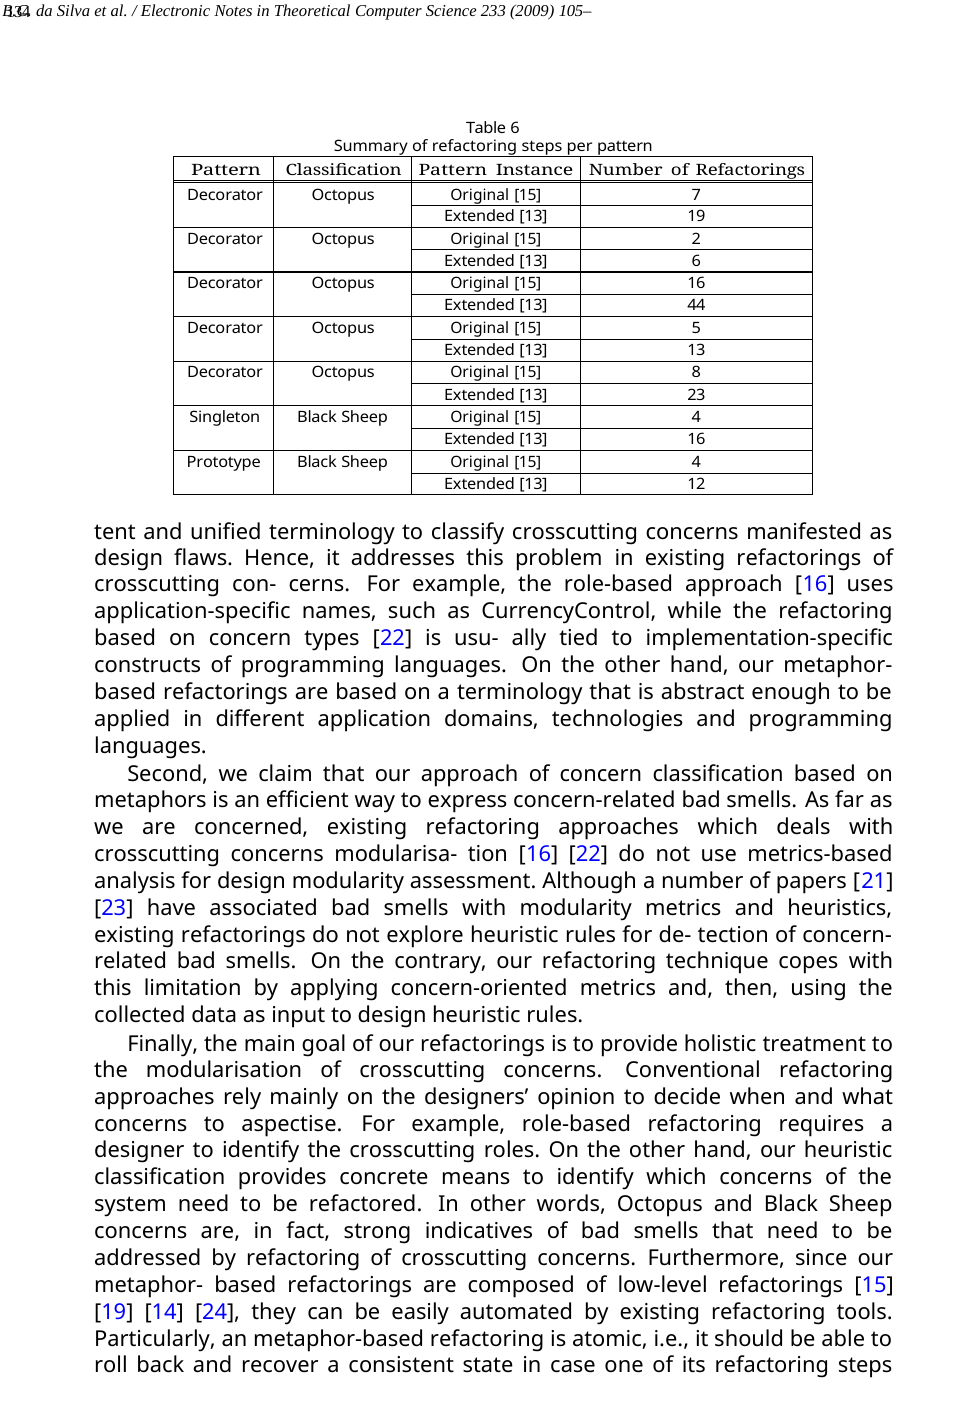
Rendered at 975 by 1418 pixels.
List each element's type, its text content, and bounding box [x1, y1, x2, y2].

table_cell Decorator [174, 183, 273, 227]
table_cell Octopus [274, 362, 411, 405]
table_header Pattern Instance [412, 157, 580, 180]
table_cell 16 [581, 429, 812, 450]
table_cell Original [15] [412, 406, 580, 428]
table_cell Decorator [174, 362, 273, 405]
table_cell 7 [581, 183, 812, 205]
table_cell Octopus [274, 183, 411, 227]
table_cell 19 [581, 206, 812, 227]
table_cell Octopus [274, 228, 411, 271]
table_cell Extended [13] [412, 429, 580, 450]
table_cell Original [15] [412, 273, 580, 294]
table_cell Original [15] [412, 228, 580, 249]
table_cell 16 [581, 273, 812, 294]
table_cell 13 [581, 340, 812, 361]
table_cell 44 [581, 295, 812, 316]
text Second, we claim that our approach of concern classification based on metaphors is an efficient way to express concern-related bad smells. As far as we are concerned, existing refactoring approaches which deals with crosscutting concerns modularisa- tion [16] [22] do not use metrics-based analysis for design modularity assessment. Although a number of papers [21] [23] have associated bad smells with modularity metrics and heuristics, existing refactorings do not explore heuristic rules for de- tection of concern-related bad smells. On the contrary, our refactoring technique copes with this limitation by applying concern-oriented metrics and, then, using the collected data as input to design heuristic rules. [94, 760, 893, 1029]
table_cell Extended [13] [412, 295, 580, 316]
table_cell Extended [13] [412, 340, 580, 361]
table_cell Singleton [174, 406, 273, 450]
table_cell Decorator [174, 317, 273, 361]
table_cell Octopus [274, 273, 411, 316]
table_cell 4 [581, 451, 812, 472]
table_cell Original [15] [412, 183, 580, 205]
table_header Number of Refactorings [581, 157, 812, 180]
table_cell 6 [581, 250, 812, 271]
table_cell Original [15] [412, 451, 580, 472]
table_cell Black Sheep [274, 406, 411, 450]
table_cell Extended [13] [412, 474, 580, 494]
table_cell 2 [581, 228, 812, 249]
table_cell 4 [581, 406, 812, 428]
table_cell 12 [581, 474, 812, 494]
table_cell 23 [581, 384, 812, 405]
table_cell Black Sheep [274, 451, 411, 494]
table_cell Extended [13] [412, 384, 580, 405]
text tent and unified terminology to classify crosscutting concerns manifested as design flaws. Hence, it addresses this problem in existing refactorings of crosscutting con- cerns. For example, the role-based approach [16] uses application-specific names, such as CurrencyControl, while the refactoring based on concern types [22] is usu- ally tied to implementation-specific constructs of programming languages. On the other hand, our metaphor-based refactorings are based on a terminology that is abstract enough to be applied in different application domains, technologies and programming languages. [94, 518, 893, 759]
table_header Pattern [174, 157, 273, 180]
text Summary of refactoring steps per pattern [80, 137, 906, 156]
table_cell 5 [581, 317, 812, 338]
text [94, 1030, 893, 1379]
text Table 6 [80, 118, 906, 137]
table_cell Extended [13] [412, 250, 580, 271]
table_cell 8 [581, 362, 812, 383]
table_cell Prototype [174, 451, 273, 494]
table_header Classification [274, 157, 411, 180]
table_cell Decorator [174, 228, 273, 271]
table_cell Decorator [174, 273, 273, 316]
table_cell Octopus [274, 317, 411, 361]
table_cell Extended [13] [412, 206, 580, 227]
table_cell Original [15] [412, 317, 580, 338]
table_cell Original [15] [412, 362, 580, 383]
